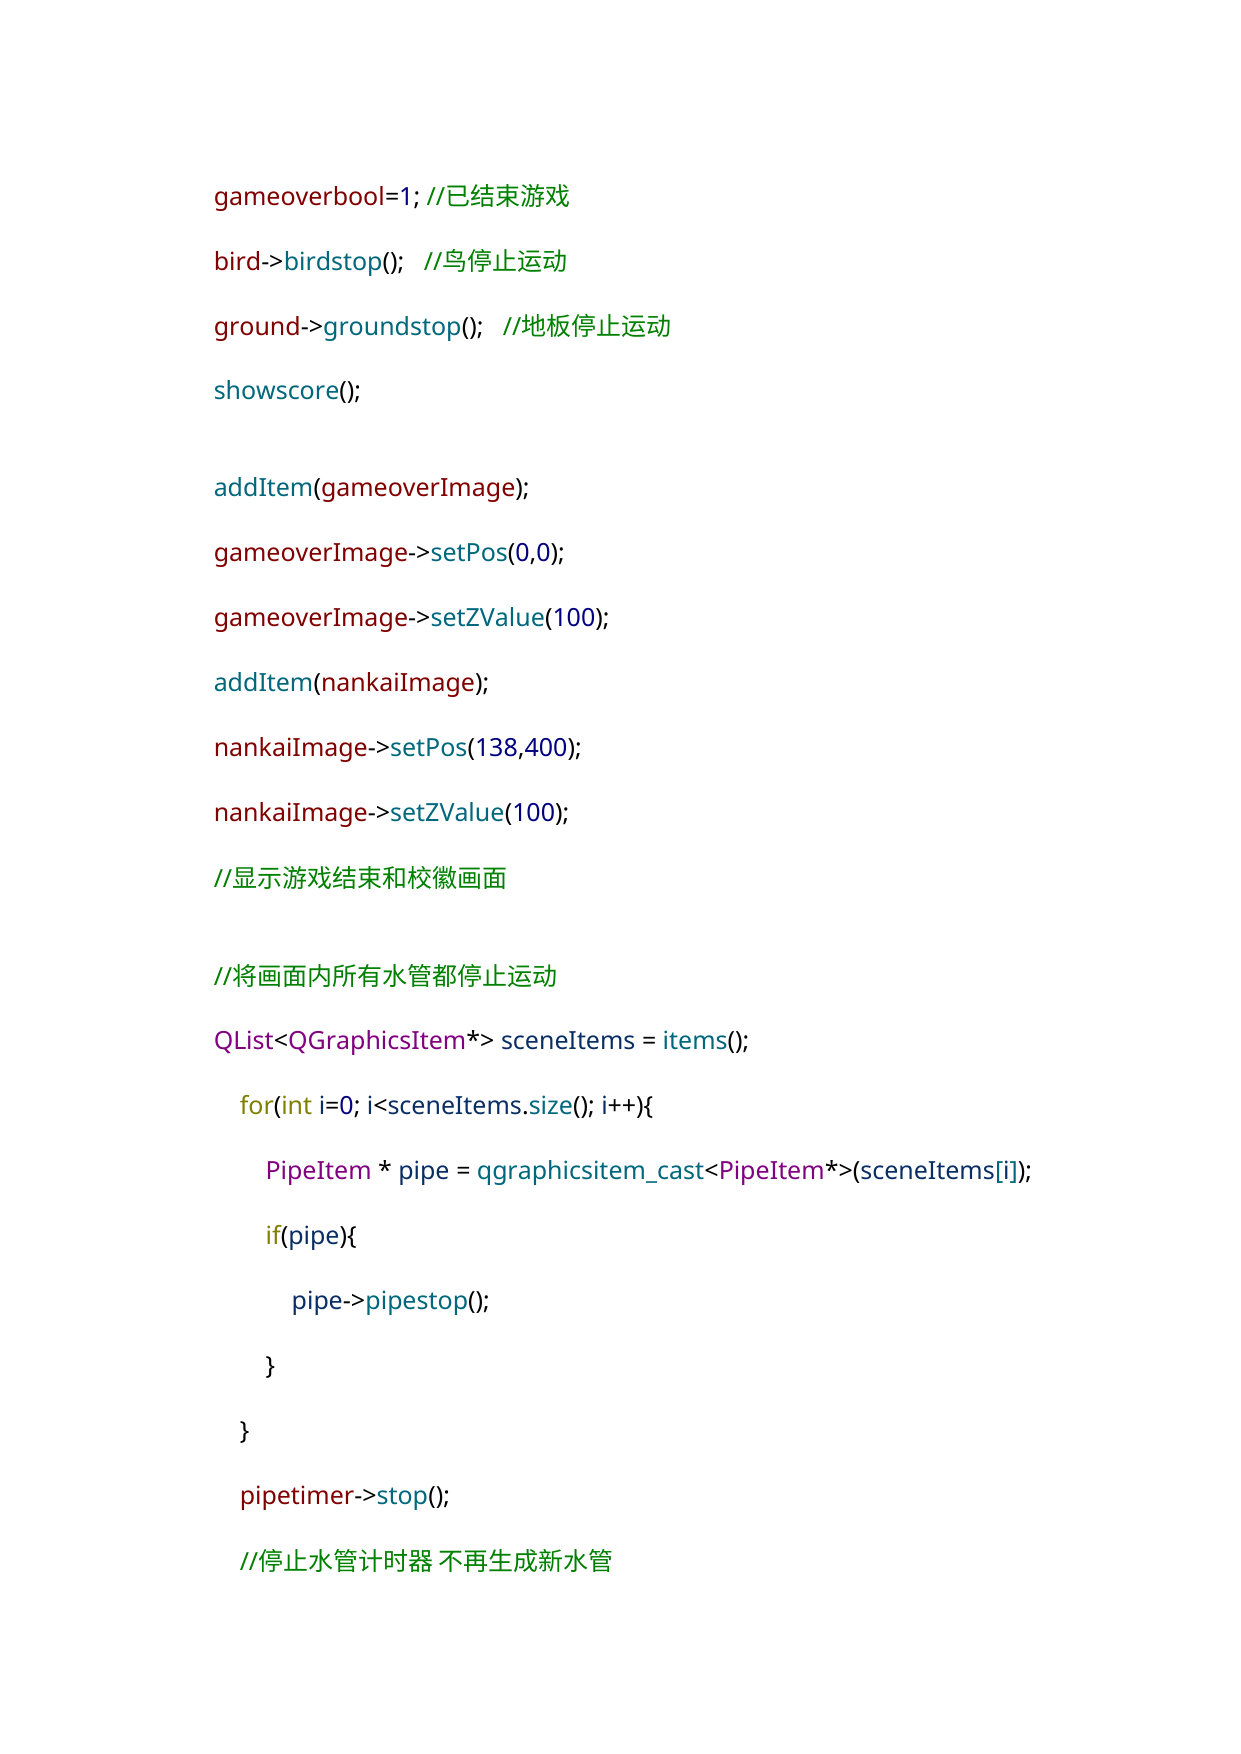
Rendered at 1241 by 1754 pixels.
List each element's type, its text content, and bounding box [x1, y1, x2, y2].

text nankaiImage->setPos(138,400); [187, 714, 1053, 779]
text //显示游戏结束和校徽画面 [187, 844, 1053, 909]
text gameoverbool=1; //已结束游戏 [187, 162, 1053, 227]
text //停止水管计时器 不再生成新水管 [187, 1527, 1053, 1592]
text gameoverImage->setPos(0,0); [187, 519, 1053, 584]
text } [187, 1332, 1053, 1397]
text ground->groundstop(); //地板停止运动 [187, 292, 1053, 357]
text QList<QGraphicsItem*> sceneItems = items(); [187, 1007, 1053, 1072]
text for(int i=0; i<sceneItems.size(); i++){ [187, 1072, 1053, 1137]
text nankaiImage->setZValue(100); [187, 779, 1053, 844]
text //将画面内所有水管都停止运动 [187, 942, 1053, 1007]
text pipe->pipestop(); [187, 1267, 1053, 1332]
text PipeItem * pipe = qgraphicsitem_cast<PipeItem*>(sceneItems[i]); [187, 1137, 1053, 1202]
text addItem(nankaiImage); [187, 649, 1053, 714]
text addItem(gameoverImage); [187, 454, 1053, 519]
text showscore(); [187, 357, 1053, 422]
text bird->birdstop(); //鸟停止运动 [187, 227, 1053, 292]
text gameoverImage->setZValue(100); [187, 584, 1053, 649]
text } [187, 1397, 1053, 1462]
text if(pipe){ [187, 1202, 1053, 1267]
text pipetimer->stop(); [187, 1462, 1053, 1527]
